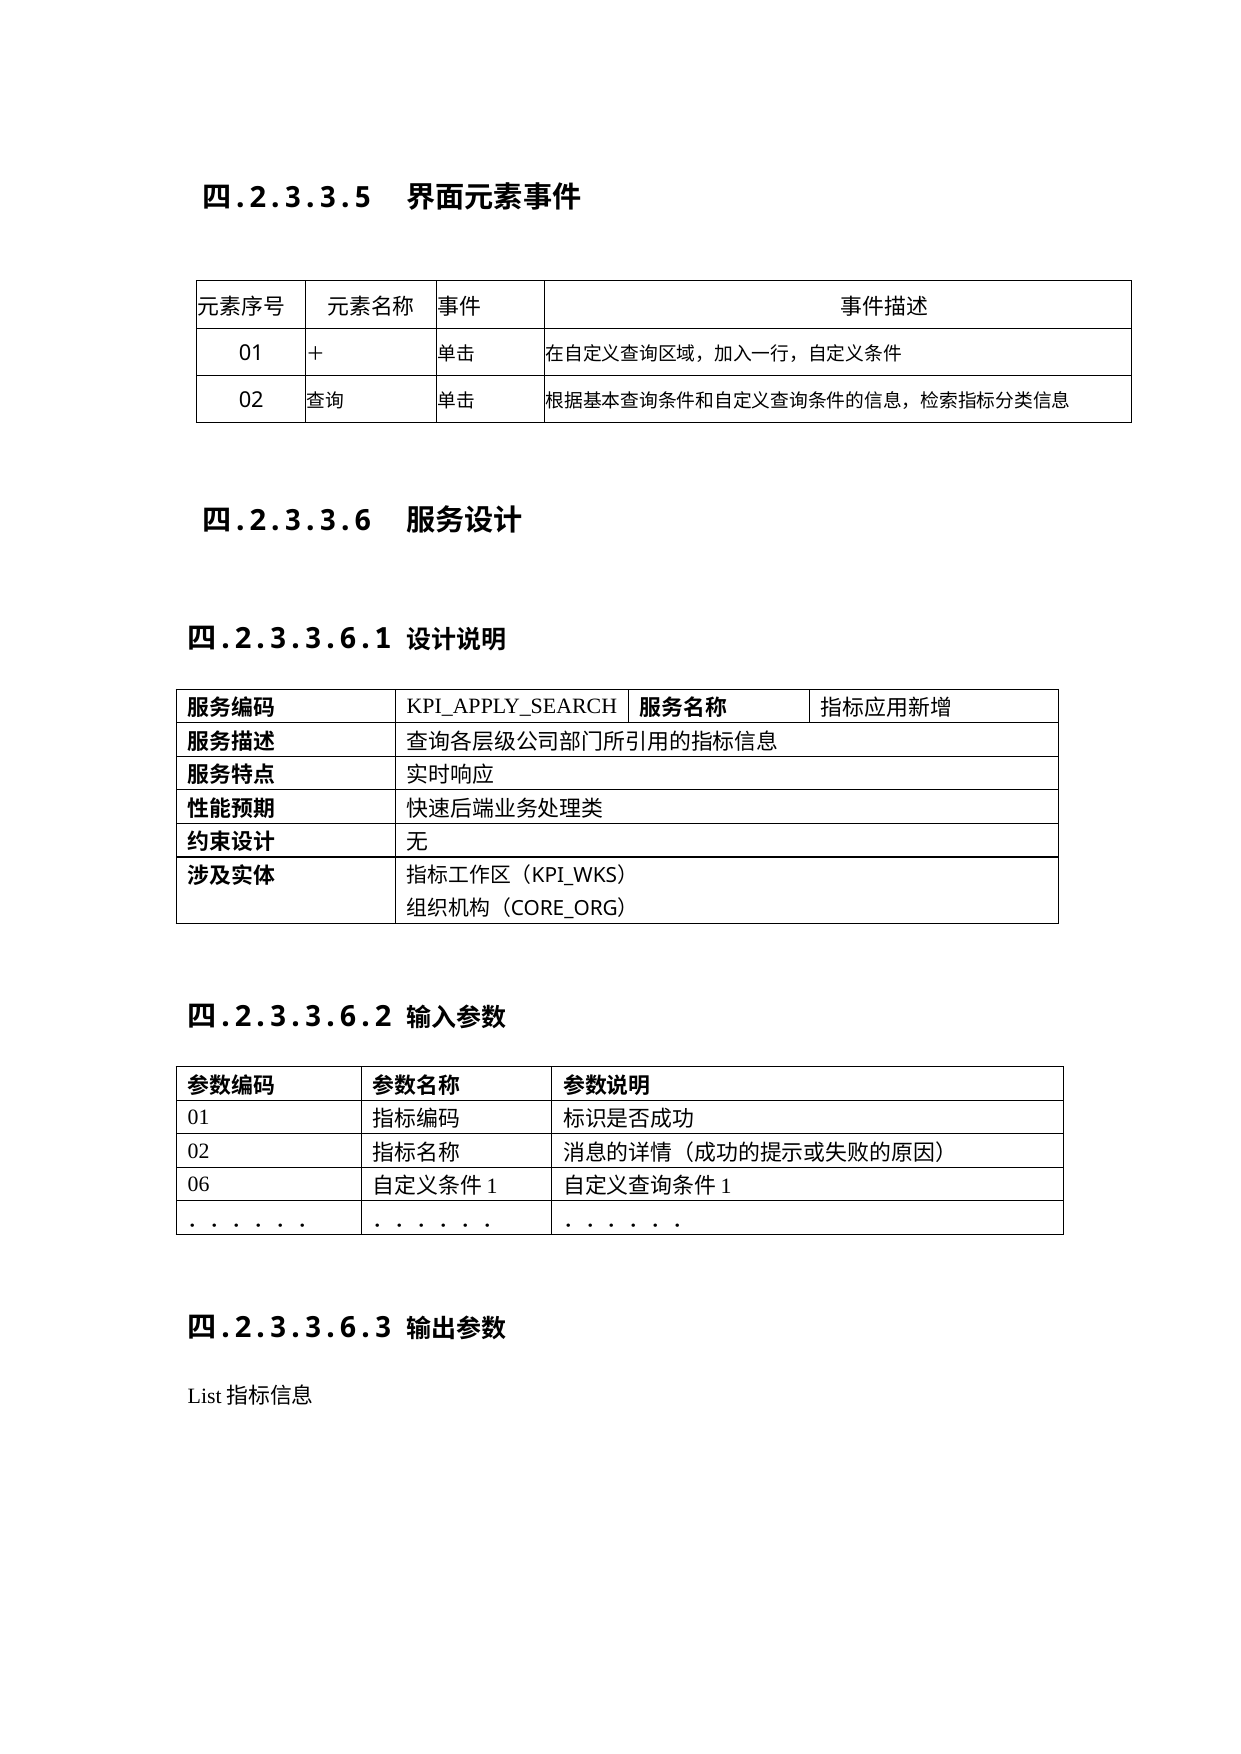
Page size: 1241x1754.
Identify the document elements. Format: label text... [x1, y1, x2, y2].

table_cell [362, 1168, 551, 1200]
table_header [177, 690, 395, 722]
subtitle 输出参数 [187, 1292, 1053, 1357]
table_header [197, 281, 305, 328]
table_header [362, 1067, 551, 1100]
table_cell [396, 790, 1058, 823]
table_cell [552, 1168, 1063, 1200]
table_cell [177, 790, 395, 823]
subtitle 界面元素事件 [202, 162, 1053, 227]
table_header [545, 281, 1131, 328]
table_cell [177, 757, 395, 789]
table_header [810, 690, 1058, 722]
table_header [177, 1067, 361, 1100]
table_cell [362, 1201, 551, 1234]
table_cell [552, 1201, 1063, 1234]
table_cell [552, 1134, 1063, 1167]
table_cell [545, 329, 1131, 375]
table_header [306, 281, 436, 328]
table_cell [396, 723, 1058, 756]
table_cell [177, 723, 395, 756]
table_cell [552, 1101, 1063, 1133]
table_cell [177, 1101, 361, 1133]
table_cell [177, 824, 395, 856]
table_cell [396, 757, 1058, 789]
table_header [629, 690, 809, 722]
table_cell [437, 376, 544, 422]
subtitle 服务设计 [202, 485, 1053, 550]
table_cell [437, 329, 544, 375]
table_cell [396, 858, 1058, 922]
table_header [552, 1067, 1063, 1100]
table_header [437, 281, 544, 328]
subtitle 输入参数 [187, 981, 1053, 1046]
subtitle 设计说明 [187, 603, 1053, 668]
text List指标信息 [187, 1378, 1053, 1410]
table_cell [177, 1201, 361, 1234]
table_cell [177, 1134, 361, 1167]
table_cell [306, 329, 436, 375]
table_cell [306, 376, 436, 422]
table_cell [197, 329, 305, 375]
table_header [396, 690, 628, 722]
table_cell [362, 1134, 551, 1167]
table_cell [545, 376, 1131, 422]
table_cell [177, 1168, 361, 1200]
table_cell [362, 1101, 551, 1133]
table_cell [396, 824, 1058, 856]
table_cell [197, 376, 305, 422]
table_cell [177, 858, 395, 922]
